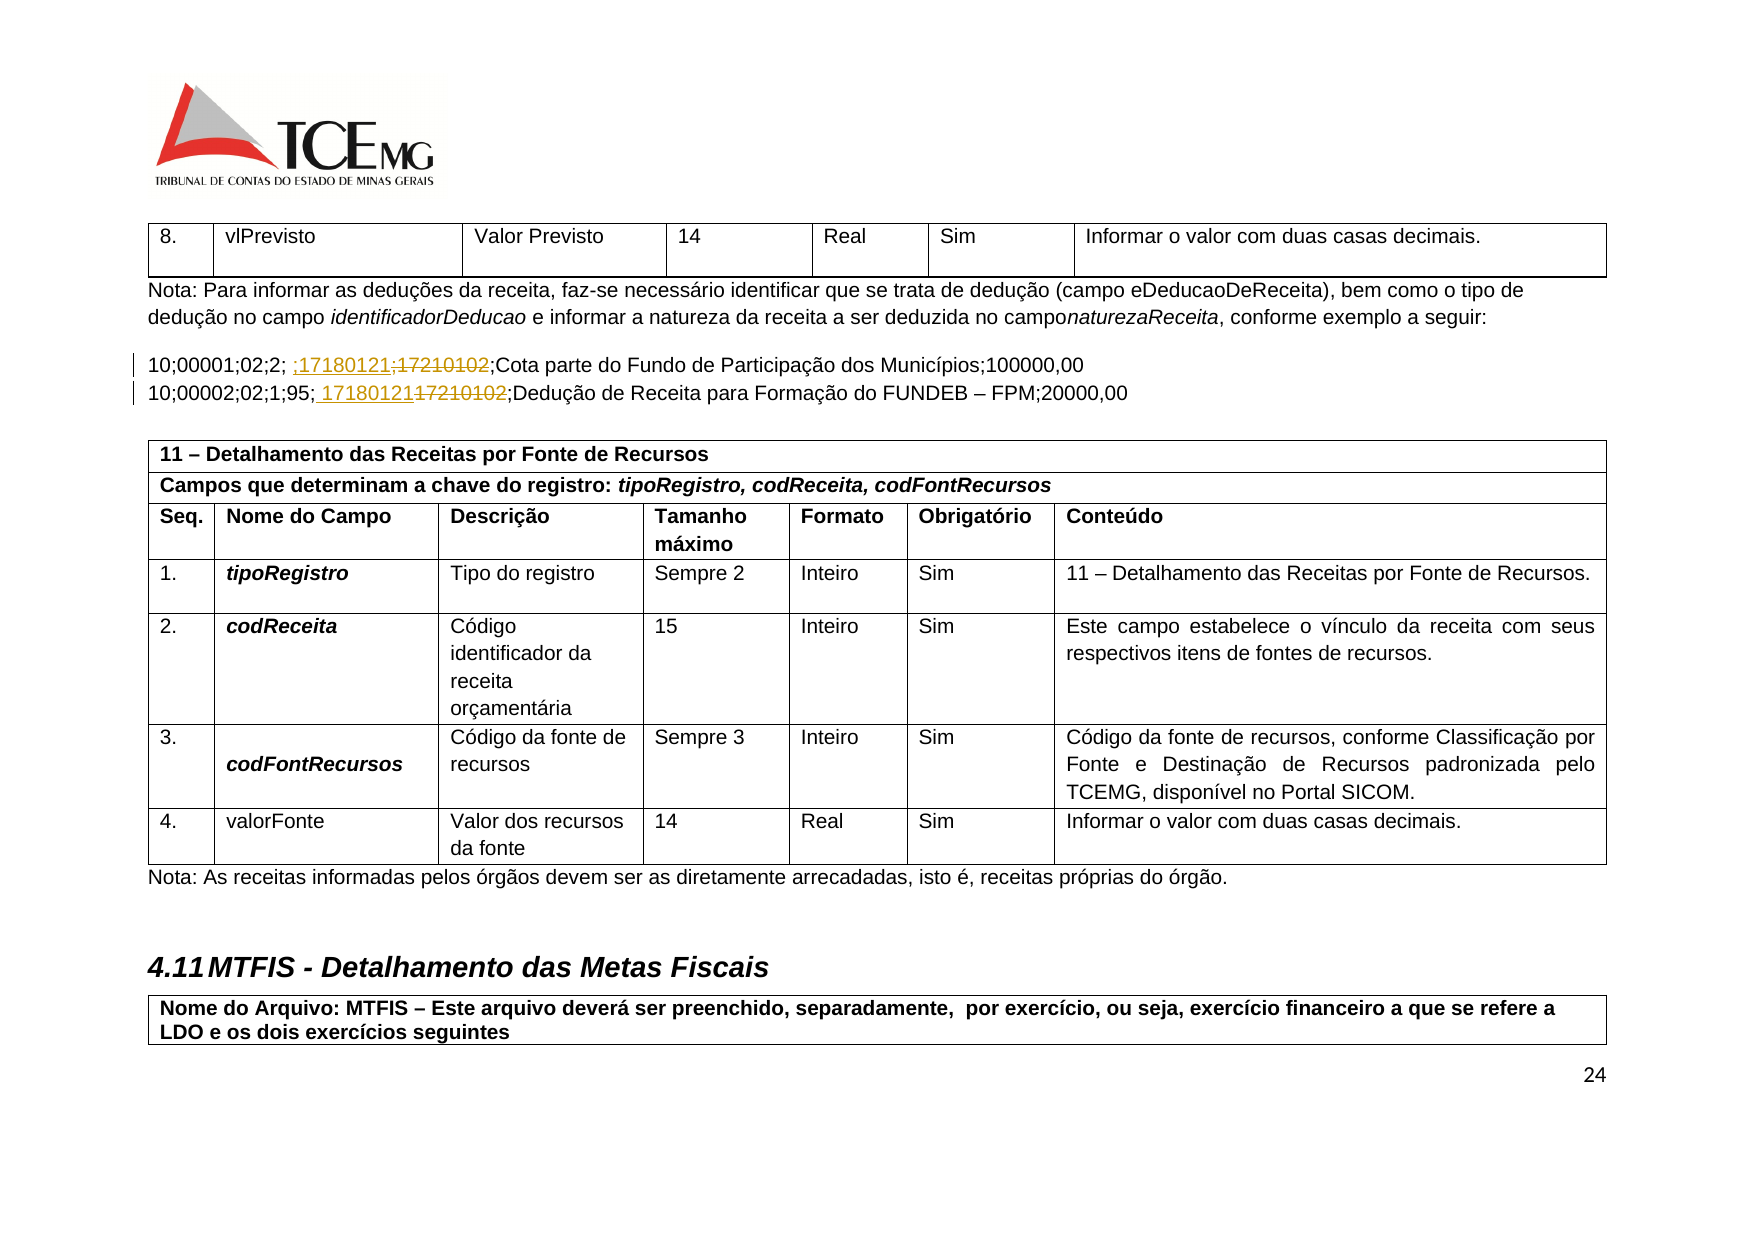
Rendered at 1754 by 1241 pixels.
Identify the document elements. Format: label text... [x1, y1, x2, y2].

table_cell Sempre 3 [644, 725, 789, 808]
picture [147, 73, 448, 199]
table_cell 15 [644, 614, 789, 724]
text 10;00002;02;1;95;;Dedução de Receita para Formação do FUNDEB – FPM;20000,00 [148, 381, 1606, 405]
table_cell Sim [908, 560, 1054, 612]
table_cell Tipo do registro [439, 560, 643, 612]
table_cell Sim [929, 224, 1074, 276]
table_cell Inteiro [790, 614, 907, 724]
table_cell Inteiro [790, 560, 907, 612]
text Nota: As receitas informadas pelos órgãos devem ser as diretamente arrecadadas, isto é, receitas próprias do órgão. [148, 865, 1606, 889]
table_cell Código da fonte de recursos, conforme Classificação por Fonte e Destinação de Recursos padronizada pelo TCEMG, disponível no Portal SICOM. [1055, 725, 1606, 808]
table_cell Informar o valor com duas casas decimais. [1055, 809, 1606, 864]
table_cell Formato [790, 504, 907, 559]
table_header 11 – Detalhamento das Receitas por Fonte de Recursos [149, 441, 1606, 472]
table_cell [149, 809, 214, 864]
table_cell Real [790, 809, 907, 864]
table_cell codReceita [215, 614, 438, 724]
table_cell [149, 560, 214, 612]
subtitle MTFIS - Detalhamento das Metas Fiscais [148, 950, 1606, 983]
table_cell Campos que determinam a chave do registro: tipoRegistro, codReceita, codFontRecursos [149, 473, 1606, 503]
table_cell Valor dos recursos da fonte [439, 809, 643, 864]
table_cell Tamanho máximo [644, 504, 789, 559]
table_cell Este campo estabelece o vínculo da receita com seus respectivos itens de fontes de recursos. [1055, 614, 1606, 724]
table_cell Conteúdo [1055, 504, 1606, 559]
table_cell Informar o valor com duas casas decimais. [1075, 224, 1606, 276]
table_cell valorFonte [215, 809, 438, 864]
table_cell Código da fonte de recursos [439, 725, 643, 808]
table_cell [149, 725, 214, 808]
table_cell codFontRecursos [215, 725, 438, 808]
table_cell Nome do Campo [215, 504, 438, 559]
text 10;00001;02;2; ;Cota parte do Fundo de Participação dos Municípios;100000,00 [148, 353, 1606, 377]
table_cell Código identificador da receita orçamentária [439, 614, 643, 724]
text Nota: Para informar as deduções da receita, faz-se necessário identificar que se trata de dedução (campo eDeducaoDeReceita), bem como o tipo de dedução no campo identificadorDeducao e informar a natureza da receita a ser deduzida no camponaturezaReceita, conforme exemplo a seguir: [148, 278, 1606, 329]
table_cell Seq. [149, 504, 214, 559]
table_cell Inteiro [790, 725, 907, 808]
table_cell 14 [667, 224, 812, 276]
table_header Nome do Arquivo: MTFIS – Este arquivo deverá ser preenchido, separadamente, por exercício, ou seja, exercício financeiro a que se refere a LDO e os dois exercícios seguintes [149, 996, 1606, 1043]
table_cell 11 – Detalhamento das Receitas por Fonte de Recursos. [1055, 560, 1606, 612]
table_cell [149, 614, 214, 724]
table_cell Sim [908, 614, 1054, 724]
table_cell Descrição [439, 504, 643, 559]
table_cell Valor Previsto [463, 224, 666, 276]
table_cell Obrigatório [908, 504, 1054, 559]
table_cell vlPrevisto [214, 224, 462, 276]
table_cell 14 [644, 809, 789, 864]
table_cell Real [813, 224, 928, 276]
table_cell [149, 224, 213, 276]
table_cell tipoRegistro [215, 560, 438, 612]
table_cell Sempre 2 [644, 560, 789, 612]
table_cell Sim [908, 725, 1054, 808]
table_cell Sim [908, 809, 1054, 864]
